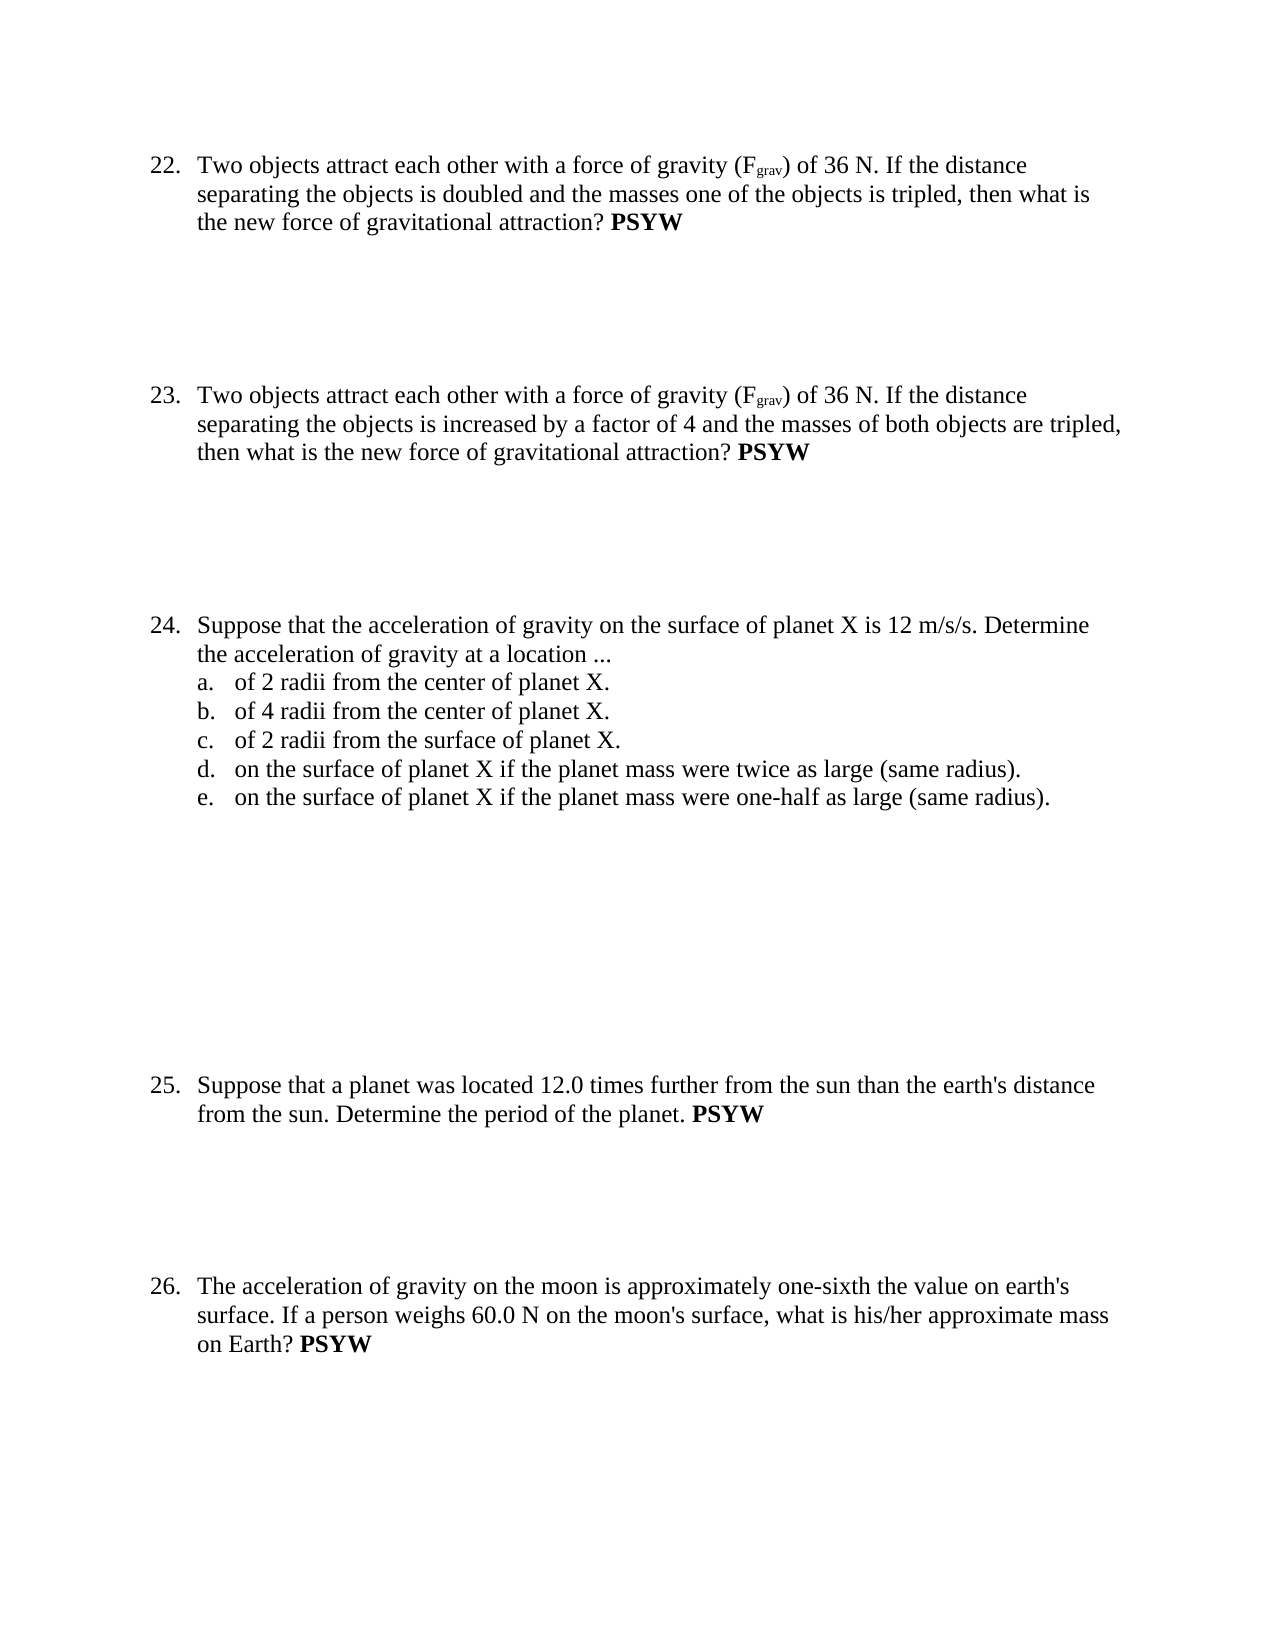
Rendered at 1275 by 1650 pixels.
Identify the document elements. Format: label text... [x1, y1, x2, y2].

list of 4 radii from the center of planet X. [197, 696, 1125, 725]
text 24. Suppose that the acceleration of gravity on the surface of planet X is 12 m/s/s. Determine the acceleration of gravity at a location ... [150, 610, 1125, 667]
list on the surface of planet X if the planet mass were one-half as large (same radius). [197, 782, 1125, 811]
list on the surface of planet X if the planet mass were twice as large (same radius). [197, 754, 1125, 782]
list of 2 radii from the center of planet X. [197, 667, 1125, 696]
text 26. The acceleration of gravity on the moon is approximately one-sixth the value on earth's surface. If a person weighs 60.0 N on the moon's surface, what is his/her approximate mass on Earth? PSYW [150, 1271, 1125, 1357]
list of 2 radii from the surface of planet X. [197, 725, 1125, 754]
text 25. Suppose that a planet was located 12.0 times further from the sun than the earth's distance from the sun. Determine the period of the planet. PSYW [150, 1070, 1125, 1127]
text 23. Two objects attract each other with a force of gravity (Fgrav) of 36 N. If the distance separating the objects is increased by a factor of 4 and the masses of both objects are tripled, then what is the new force of gravitational attraction? PSYW [150, 380, 1125, 466]
text 22. Two objects attract each other with a force of gravity (Fgrav) of 36 N. If the distance separating the objects is doubled and the masses one of the objects is tripled, then what is the new force of gravitational attraction? PSYW [150, 150, 1125, 236]
